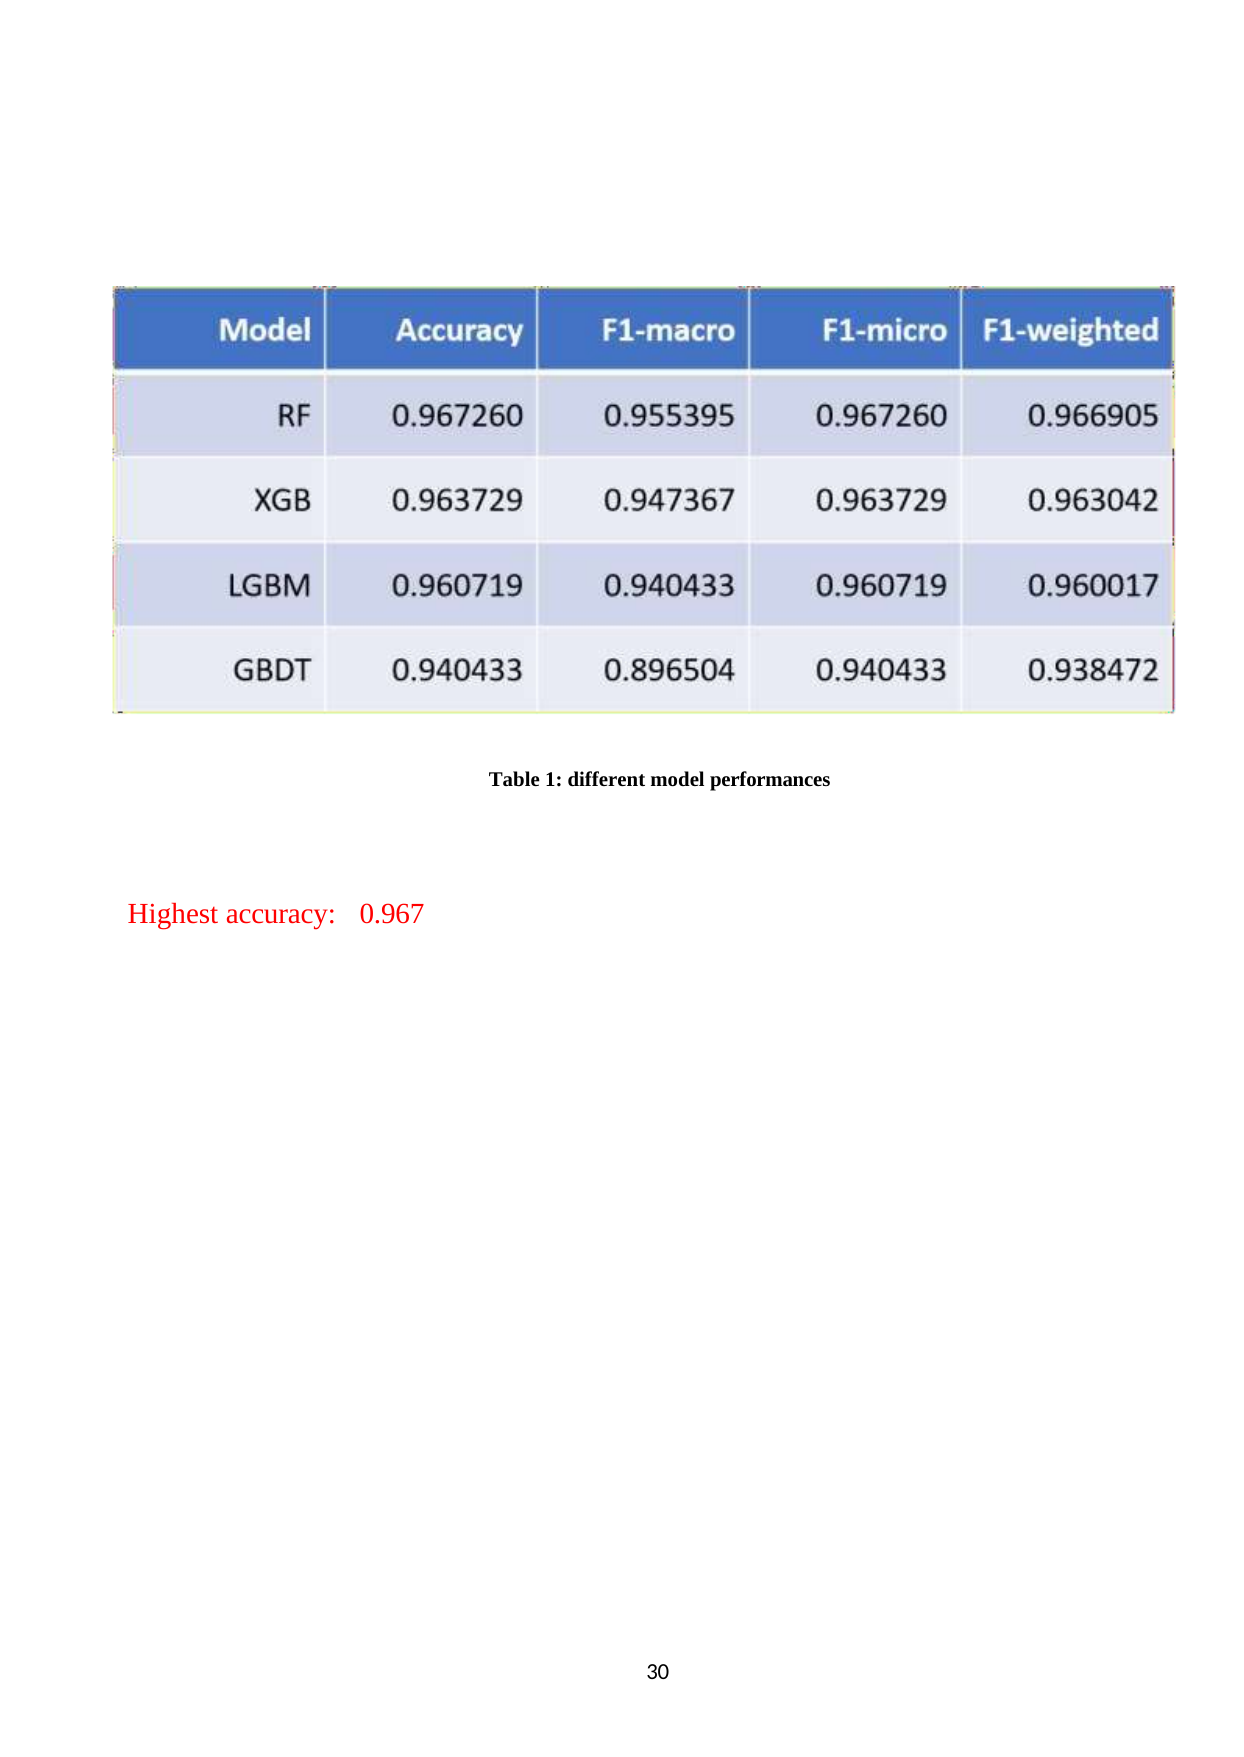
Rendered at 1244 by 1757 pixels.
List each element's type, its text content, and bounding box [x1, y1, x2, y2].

text Highest accuracy: 0.967 [127, 896, 1244, 929]
picture [112, 286, 1176, 715]
text Table 1: different model performances [298, 767, 1021, 791]
